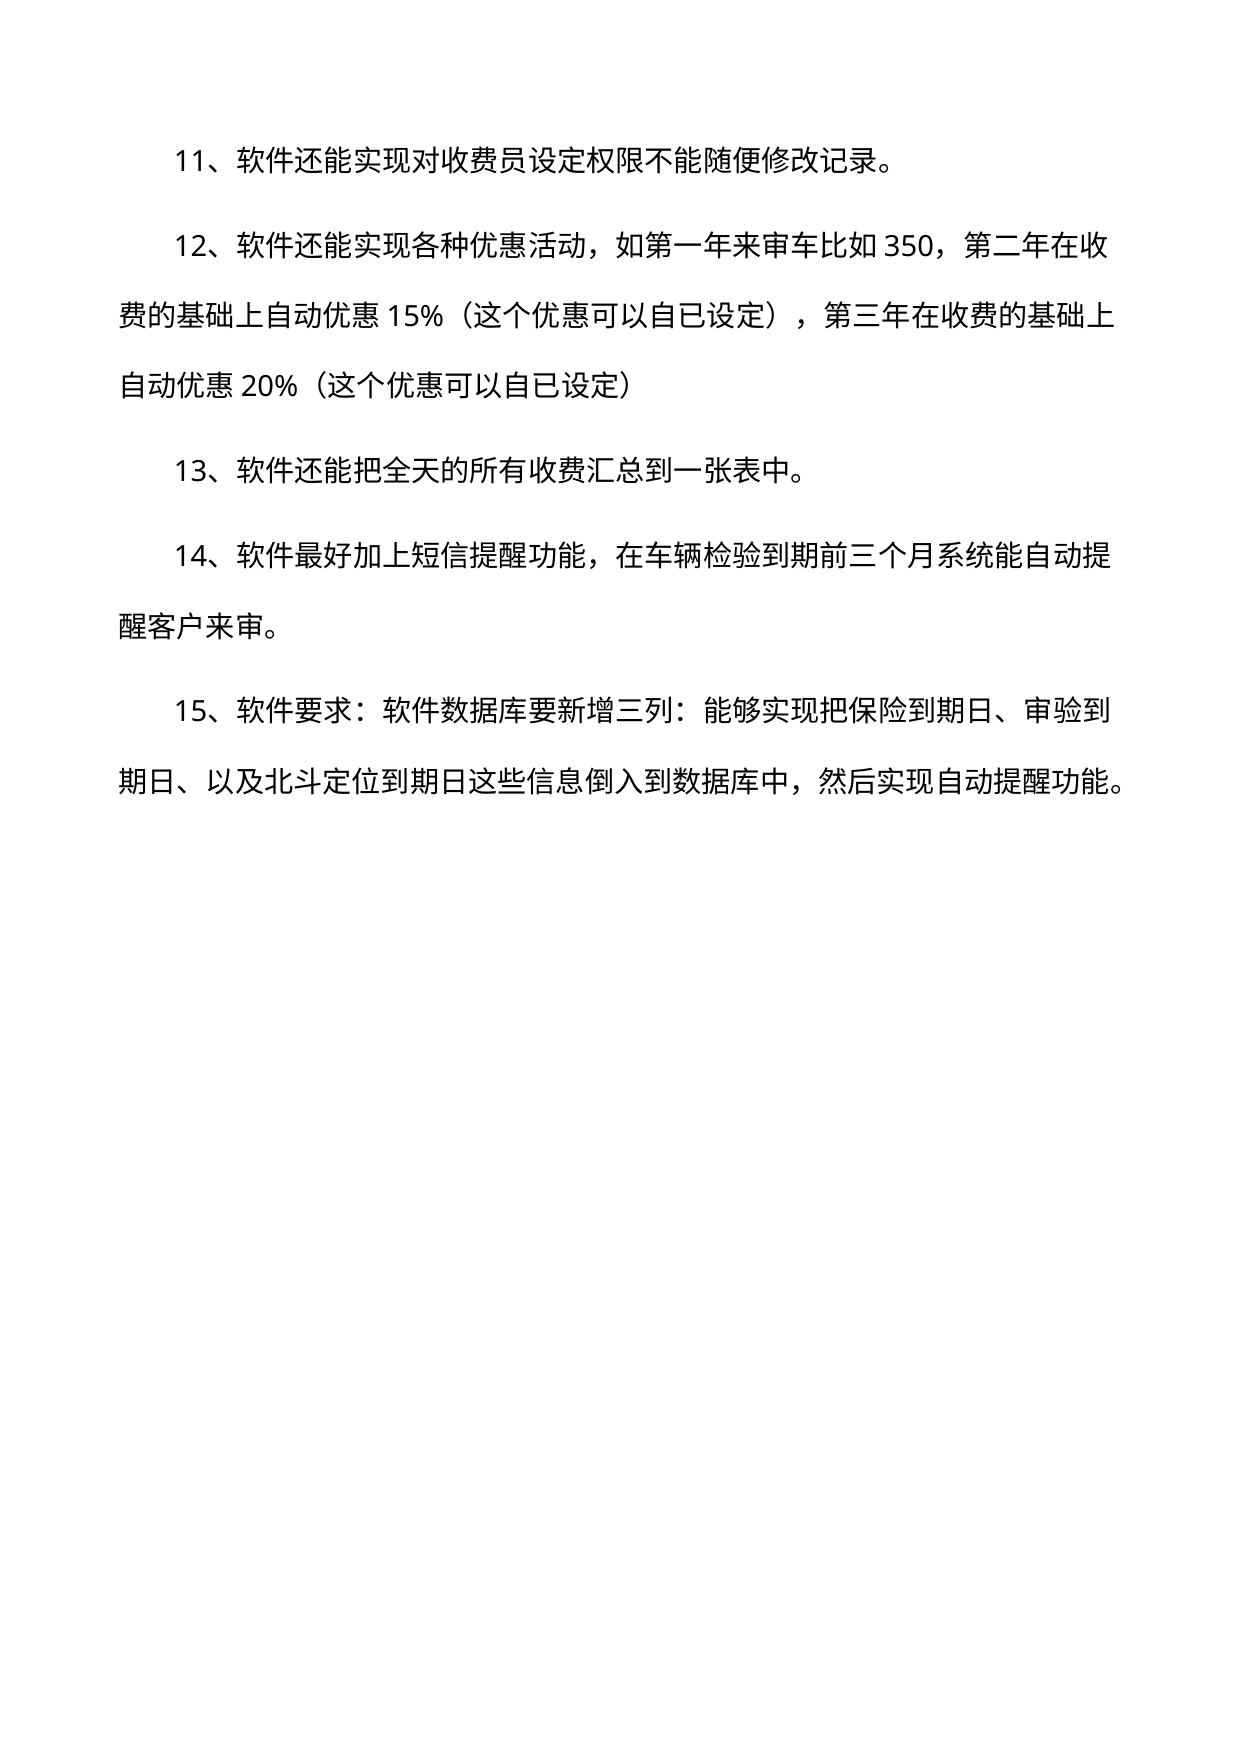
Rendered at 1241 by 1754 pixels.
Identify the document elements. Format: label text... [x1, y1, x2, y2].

list 软件还能实现对收费员设定权限不能随便修改记录。 [118, 126, 1122, 191]
list 软件要求：软件数据库要新增三列：能够实现把保险到期日、审验到期日、以及北斗定位到期日这些信息倒入到数据库中，然后实现自动提醒功能。 [118, 677, 1122, 812]
list 软件最好加上短信提醒功能，在车辆检验到期前三个月系统能自动提醒客户来审。 [118, 522, 1122, 657]
list 软件还能实现各种优惠活动，如第一年来审车比如350，第二年在收费的基础上自动优惠15%（这个优惠可以自已设定），第三年在收费的基础上自动优惠20%（这个优惠可以自已设定） [118, 211, 1122, 417]
list 软件还能把全天的所有收费汇总到一张表中。 [118, 437, 1122, 502]
